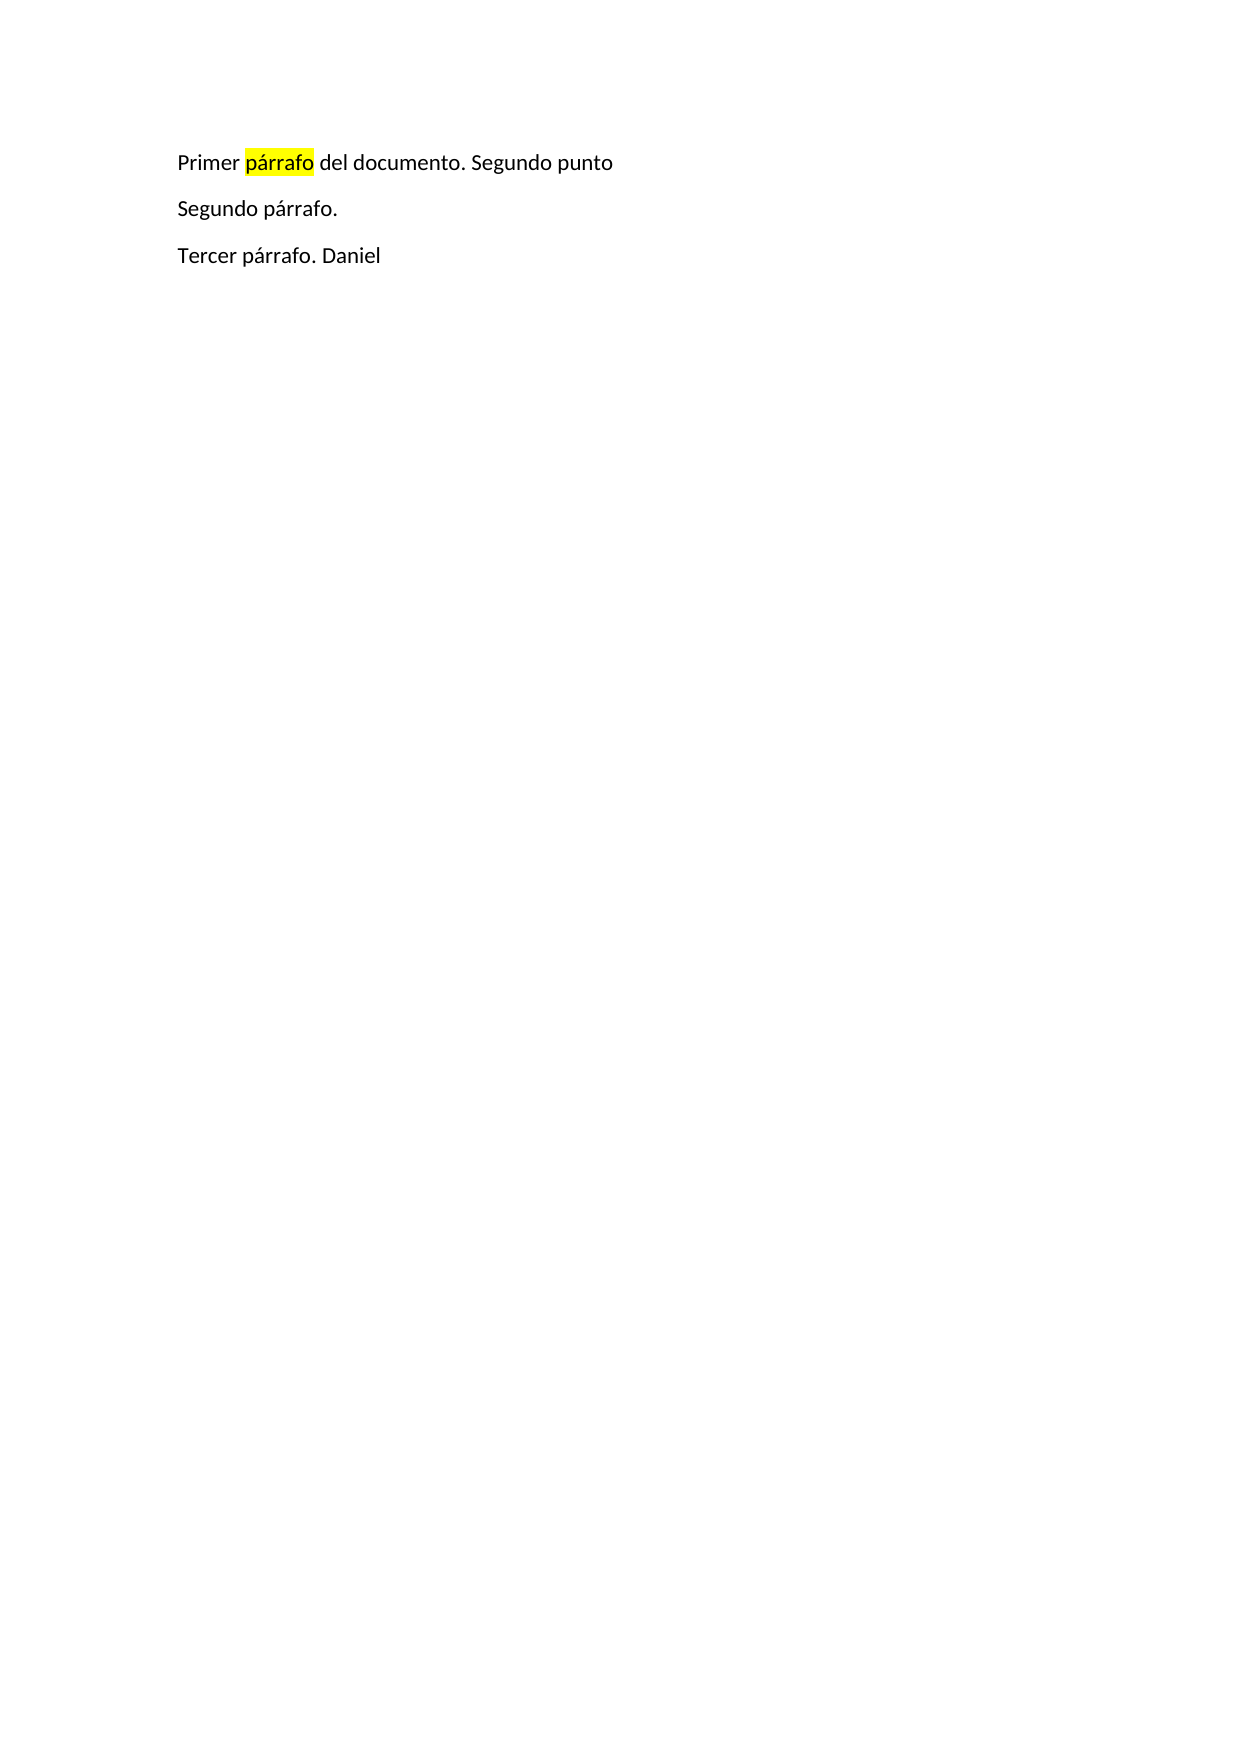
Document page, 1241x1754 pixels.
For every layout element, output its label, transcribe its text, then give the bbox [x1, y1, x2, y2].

text Segundo párrafo. [177, 194, 1063, 222]
text Primer párrafo del documento. Segundo punto [314, 148, 1063, 176]
text Tercer párrafo. Daniel [177, 241, 1063, 269]
